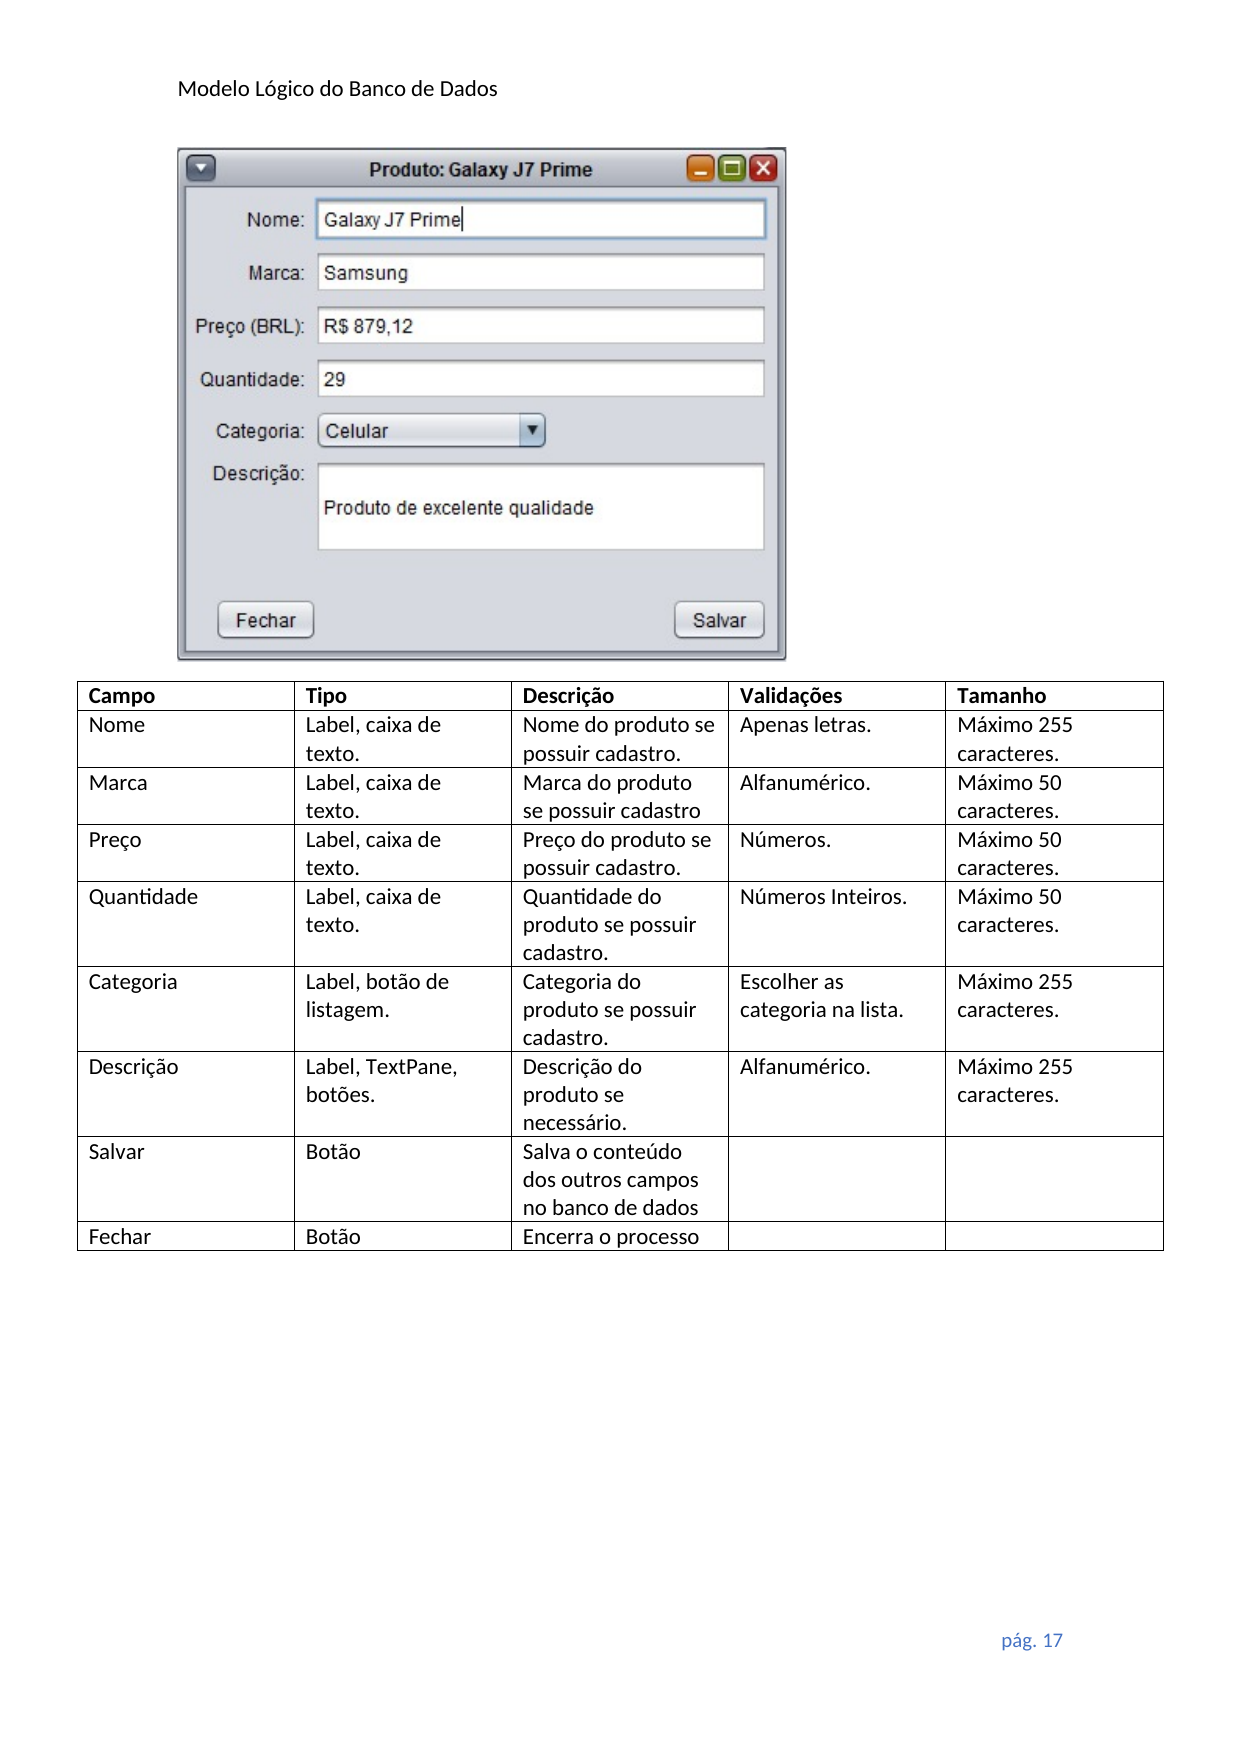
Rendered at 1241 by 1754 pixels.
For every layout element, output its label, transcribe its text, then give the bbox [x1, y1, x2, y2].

table_header Descrição [512, 682, 728, 709]
table_cell Label, caixa de texto. [295, 768, 511, 824]
table_header Validações [729, 682, 945, 709]
table_cell Nome [78, 711, 294, 767]
table_cell Botão [295, 1222, 511, 1250]
table_cell Máximo 50 caracteres. [946, 882, 1163, 966]
table_cell Alfanumérico. [729, 1052, 945, 1136]
table_cell Label, caixa de texto. [295, 825, 511, 881]
table_cell Label, caixa de texto. [295, 711, 511, 767]
table_cell Fechar [78, 1222, 294, 1250]
table_cell Nome do produto se possuir cadastro. [512, 711, 728, 767]
table_cell Números Inteiros. [729, 882, 945, 966]
table_cell Apenas letras. [729, 711, 945, 767]
table_cell Label, caixa de texto. [295, 882, 511, 966]
table_cell Máximo 255 caracteres. [946, 1052, 1163, 1136]
table_header Tipo [295, 682, 511, 709]
table_cell Label, botão de listagem. [295, 967, 511, 1051]
table_cell Preço [78, 825, 294, 881]
table_cell Quantidade [78, 882, 294, 966]
table_cell Quantidade do produto se possuir cadastro. [512, 882, 728, 966]
table_cell Marca do produto se possuir cadastro [512, 768, 728, 824]
table_cell [729, 1222, 945, 1250]
table_cell Salva o conteúdo dos outros campos no banco de dados [512, 1137, 728, 1221]
table_cell Encerra o processo [512, 1222, 728, 1250]
table_cell [729, 1137, 945, 1221]
table_cell Marca [78, 768, 294, 824]
table_cell Máximo 255 caracteres. [946, 711, 1163, 767]
table_cell Descrição [78, 1052, 294, 1136]
table_cell Máximo 50 caracteres. [946, 768, 1163, 824]
table_cell Máximo 50 caracteres. [946, 825, 1163, 881]
table_cell [946, 1222, 1163, 1250]
table_cell [946, 1137, 1163, 1221]
table_cell Escolher as categoria na lista. [729, 967, 945, 1051]
table_cell Categoria do produto se possuir cadastro. [512, 967, 728, 1051]
table_cell Descrição do produto se necessário. [512, 1052, 728, 1136]
table_cell Categoria [78, 967, 294, 1051]
table_cell Preço do produto se possuir cadastro. [512, 825, 728, 881]
table_cell Números. [729, 825, 945, 881]
table_cell Máximo 255 caracteres. [946, 967, 1163, 1051]
picture [177, 147, 787, 662]
table_cell Alfanumérico. [729, 768, 945, 824]
table_cell Salvar [78, 1137, 294, 1221]
table_header Campo [78, 682, 294, 709]
table_header Tamanho [946, 682, 1163, 709]
table_cell Label, TextPane, botões. [295, 1052, 511, 1136]
table_cell Botão [295, 1137, 511, 1221]
